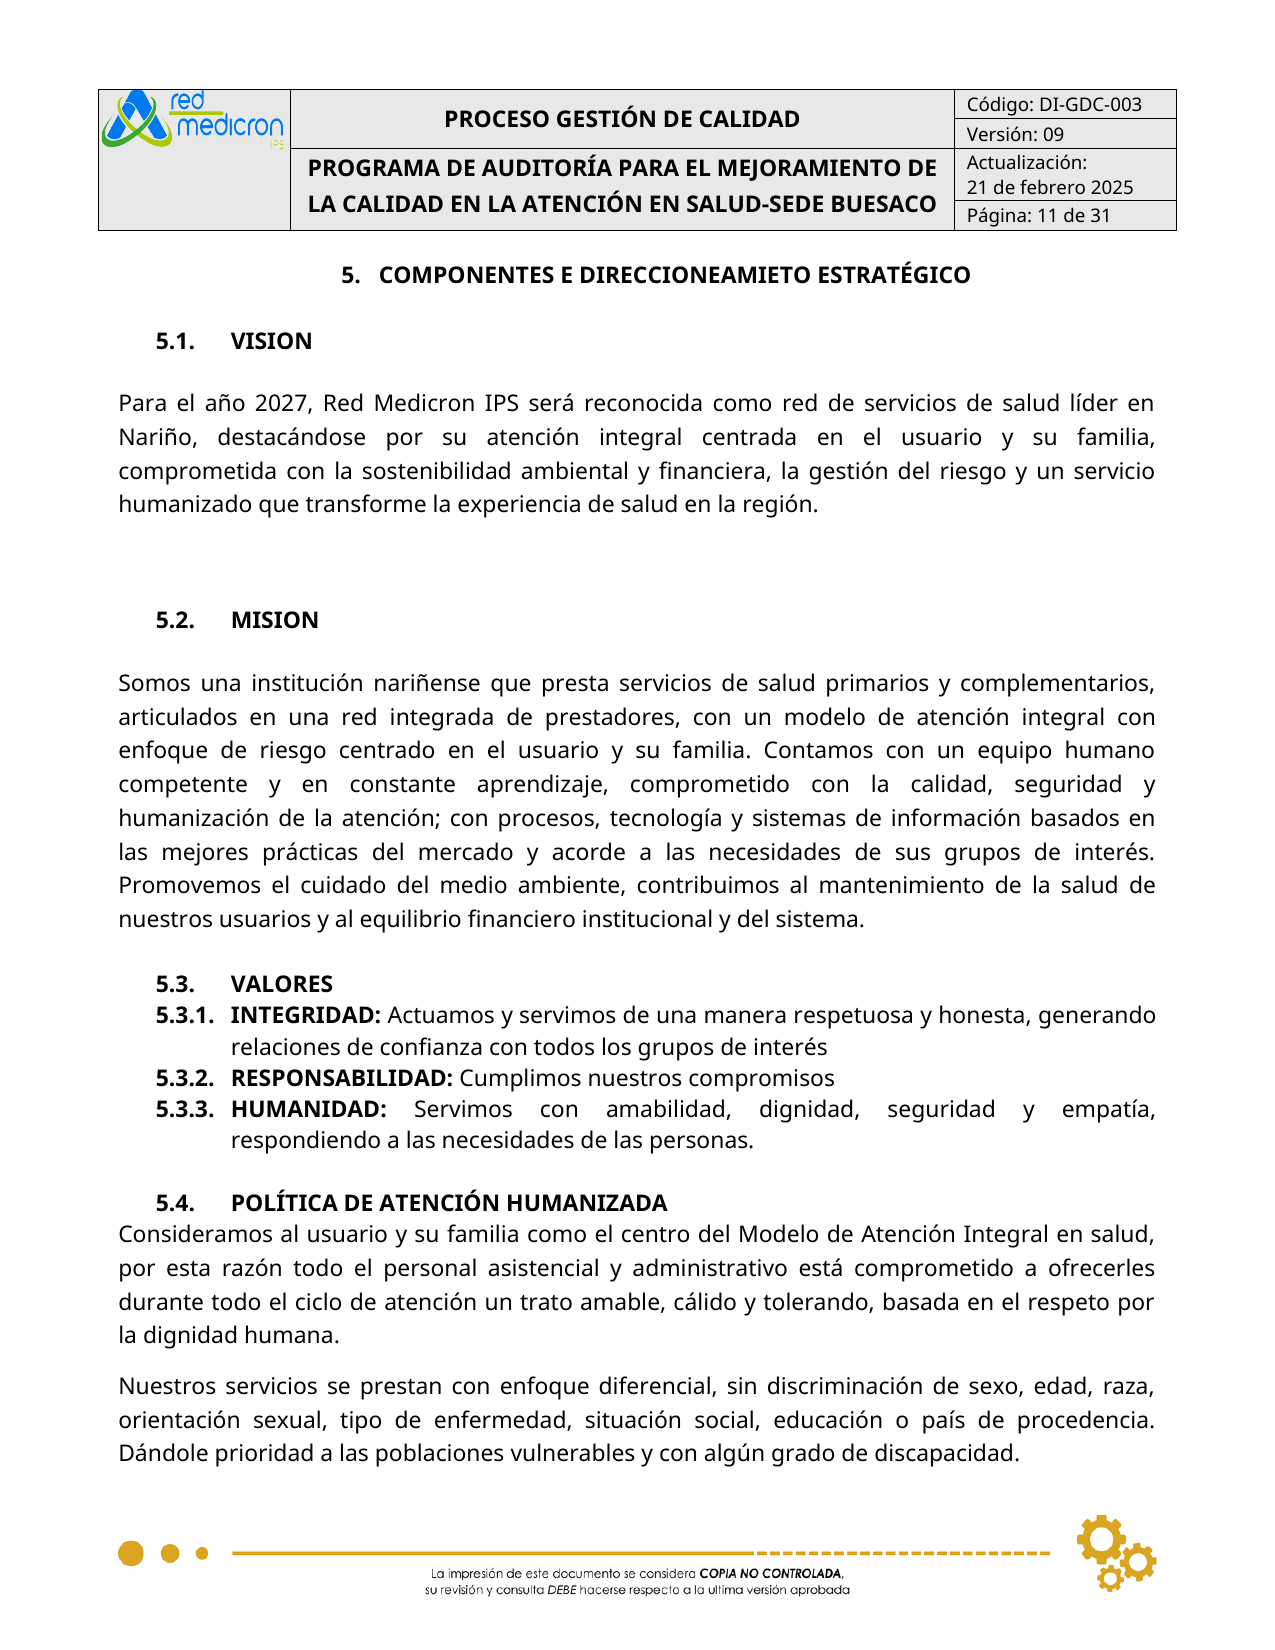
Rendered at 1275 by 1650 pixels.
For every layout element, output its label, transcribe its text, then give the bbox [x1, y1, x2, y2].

text Nuestros servicios se prestan con enfoque diferencial, sin discriminación de sexo, edad, raza, orientación sexual, tipo de enfermedad, situación social, educación o país de procedencia. Dándole prioridad a las poblaciones vulnerables y con algún grado de discapacidad. [118, 1370, 1157, 1468]
text Para el año 2027, Red Medicron IPS será reconocida como red de servicios de salud líder en Nariño, destacándose por su atención integral centrada en el usuario y su familia, comprometida con la sostenibilidad ambiental y financiera, la gestión del riesgo y un servicio humanizado que transforme la experiencia de salud en la región. [118, 387, 1157, 519]
list INTEGRIDAD: Actuamos y servimos de una manera respetuosa y honesta, generando relaciones de confianza con todos los grupos de interés [156, 999, 1157, 1062]
list RESPONSABILIDAD: Cumplimos nuestros compromisos [156, 1062, 1157, 1093]
list MISION [156, 604, 1157, 635]
list HUMANIDAD: Servimos con amabilidad, dignidad, seguridad y empatía, respondiendo a las necesidades de las personas. [156, 1093, 1157, 1156]
list VALORES [156, 968, 1157, 999]
subtitle COMPONENTES E DIRECCIONEAMIETO ESTRATÉGICO [156, 259, 1157, 290]
picture [101, 90, 284, 149]
text Somos una institución nariñense que presta servicios de salud primarios y complementarios, articulados en una red integrada de prestadores, con un modelo de atención integral con enfoque de riesgo centrado en el usuario y su familia. Contamos con un equipo humano competente y en constante aprendizaje, comprometido con la calidad, seguridad y humanización de la atención; con procesos, tecnología y sistemas de información basados en las mejores prácticas del mercado y acorde a las necesidades de sus grupos de interés. Promovemos el cuidado del medio ambiente, contribuimos al mantenimiento de la salud de nuestros usuarios y al equilibrio financiero institucional y del sistema. [118, 667, 1157, 934]
list POLÍTICA DE ATENCIÓN HUMANIZADA [156, 1187, 1157, 1218]
picture [118, 1515, 1157, 1601]
list VISION [156, 324, 1157, 356]
text Consideramos al usuario y su familia como el centro del Modelo de Atención Integral en salud, por esta razón todo el personal asistencial y administrativo está comprometido a ofrecerles durante todo el ciclo de atención un trato amable, cálido y tolerando, basada en el respeto por la dignidad humana. [118, 1218, 1157, 1351]
